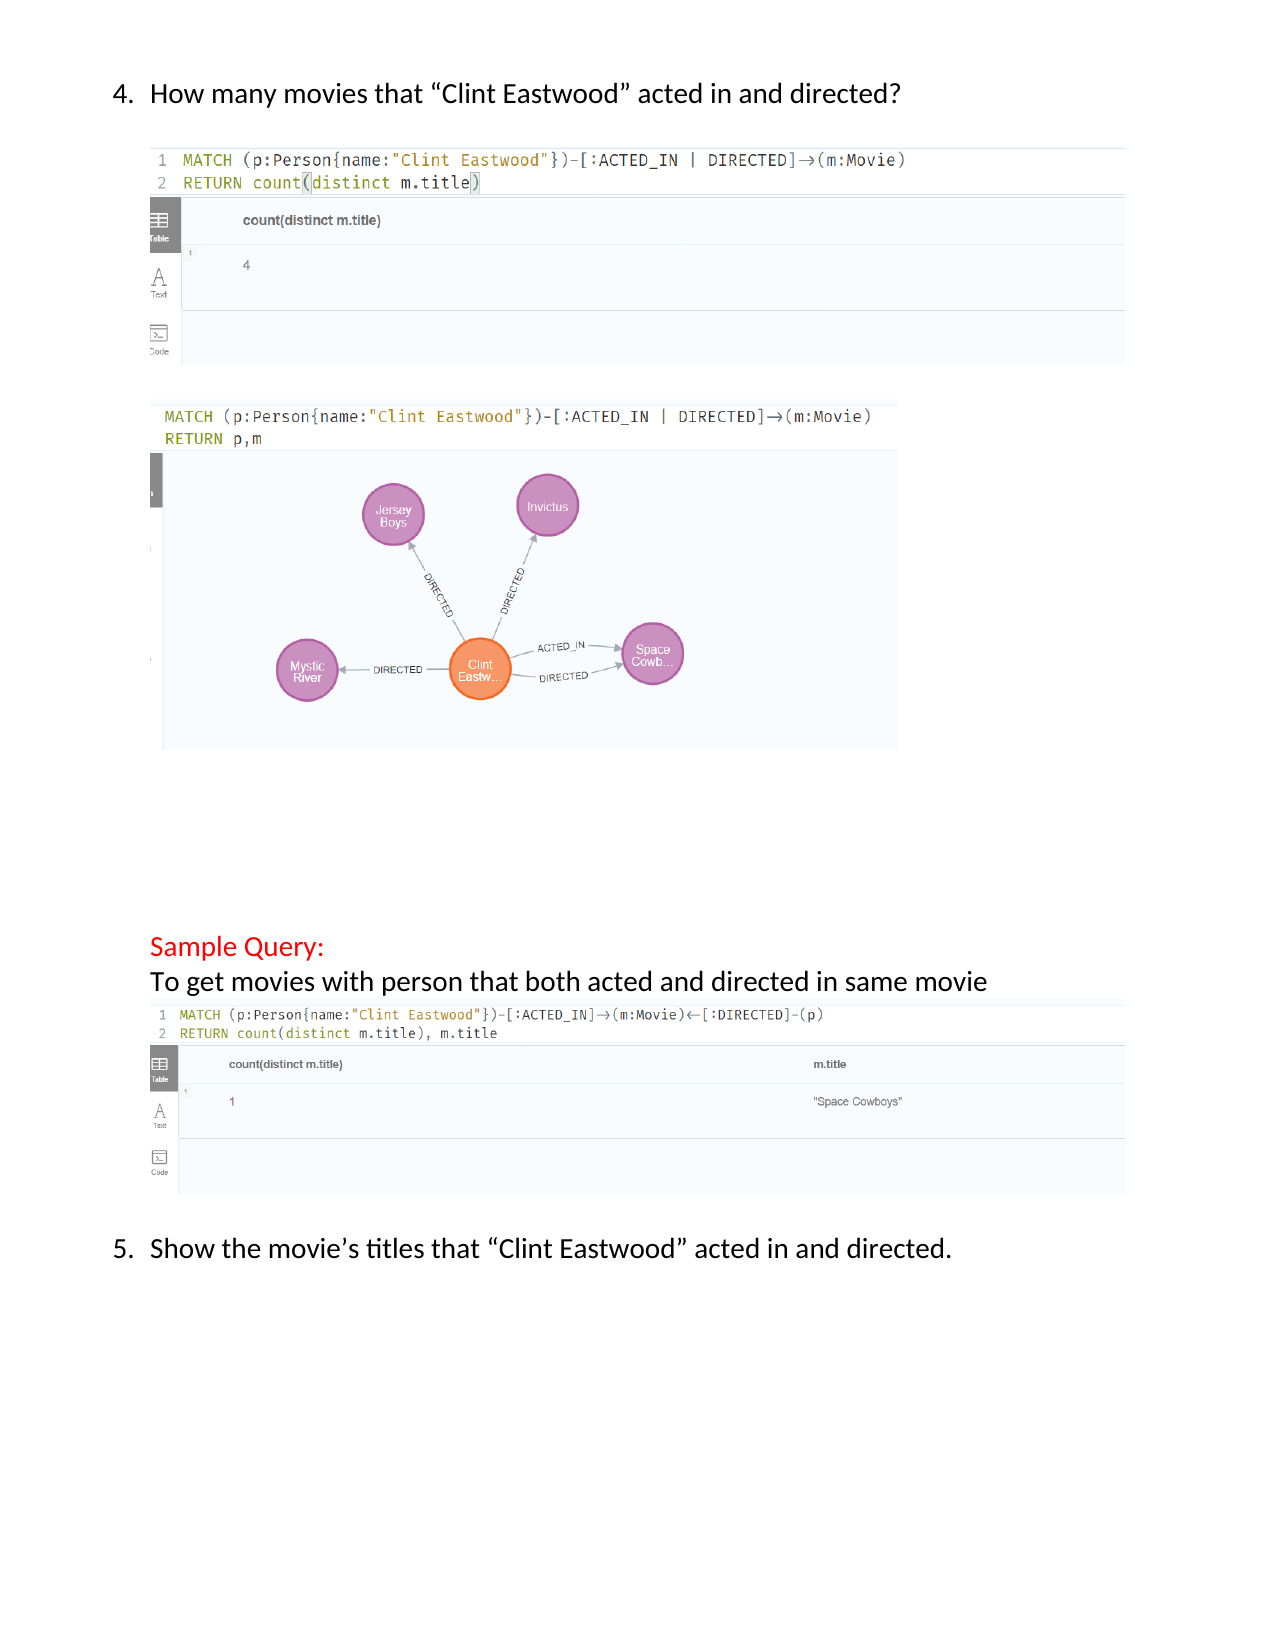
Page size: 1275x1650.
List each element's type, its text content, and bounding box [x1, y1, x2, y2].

picture [150, 399, 898, 750]
list How many movies that “Clint Eastwood” acted in and directed? [112, 75, 1200, 111]
picture [150, 146, 1125, 365]
picture [150, 998, 1125, 1195]
list Show the movie’s titles that “Clint Eastwood” acted in and directed. [112, 1231, 1200, 1266]
list To get movies with person that both acted and directed in same movie [150, 963, 1200, 999]
list Sample Query: [150, 928, 1200, 963]
